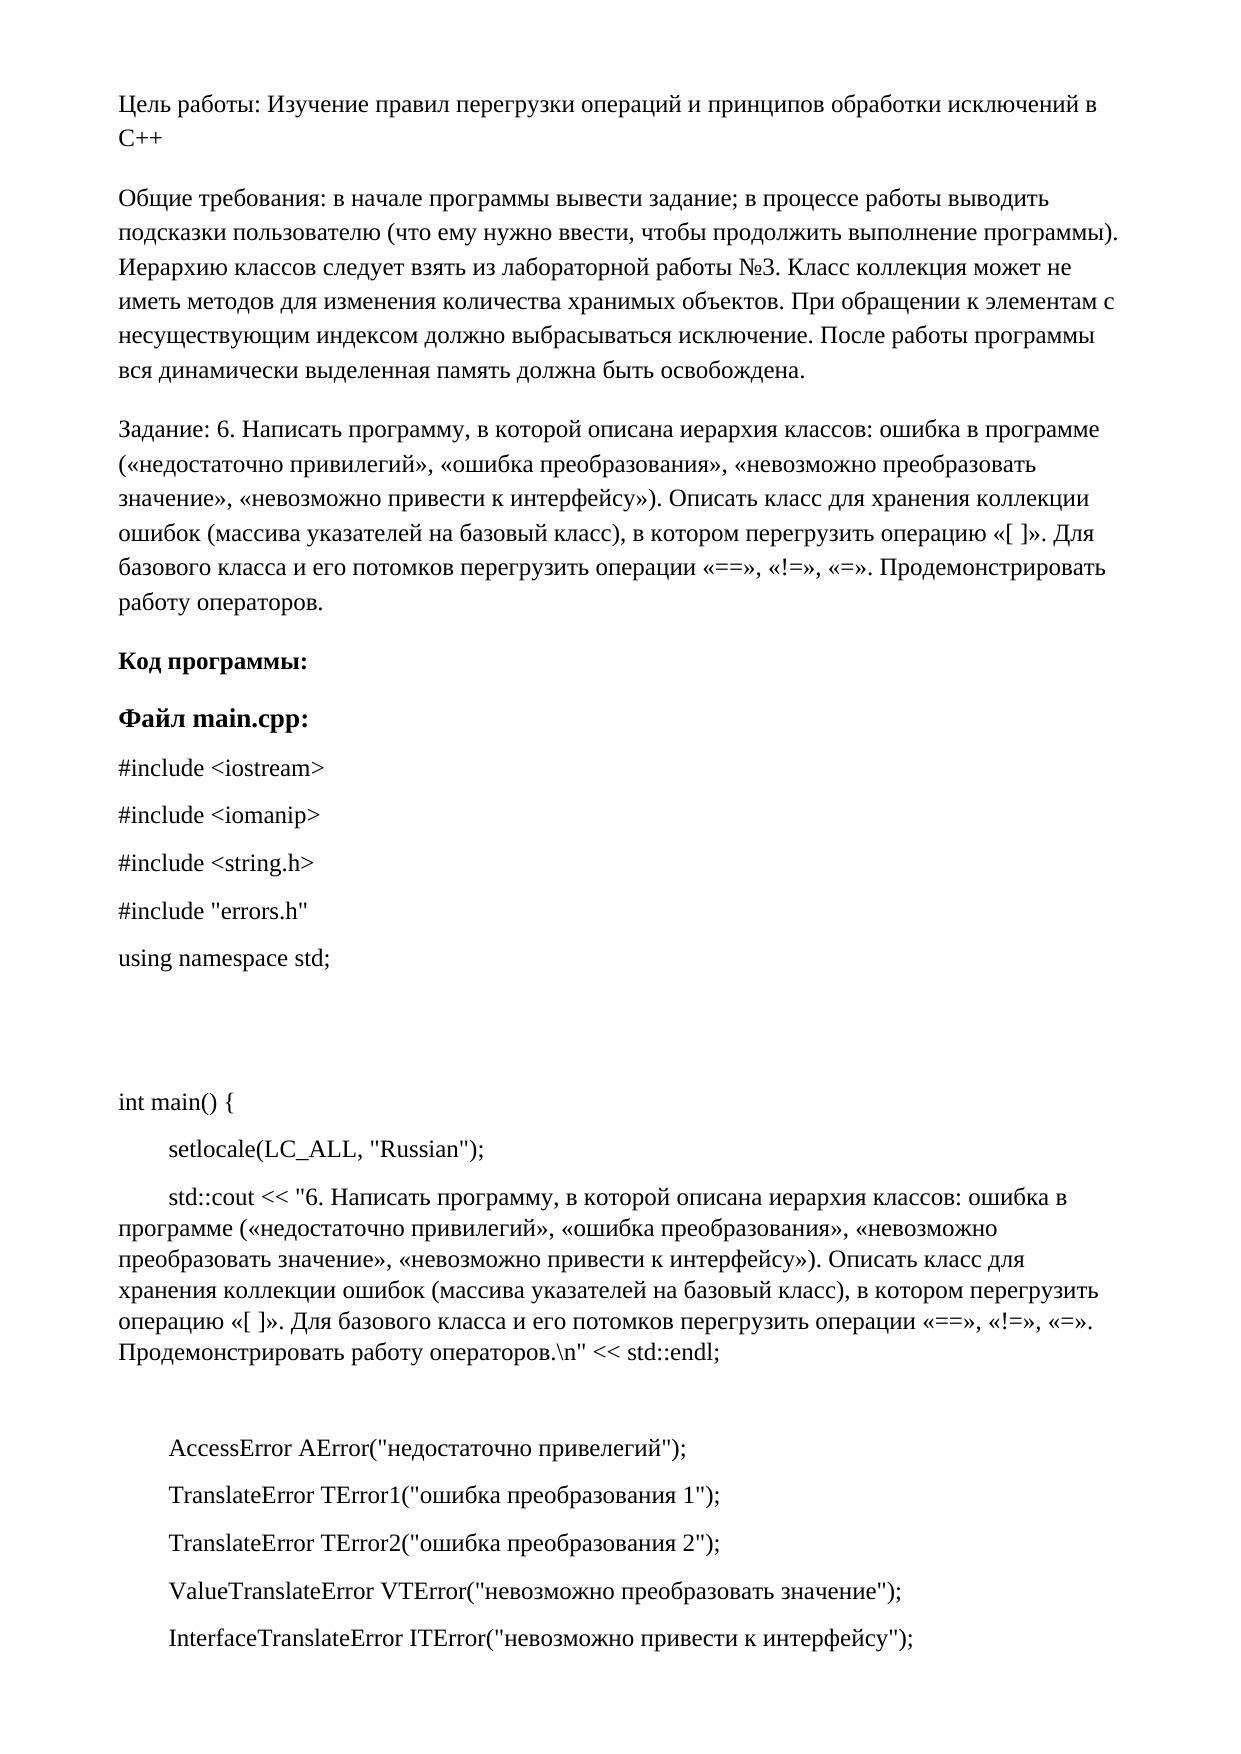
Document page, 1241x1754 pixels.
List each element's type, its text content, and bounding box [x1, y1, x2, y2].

text setlocale(LC_ALL, "Russian"); [118, 1134, 1122, 1163]
subtitle Задание: 6. Hаписать программу, в которой описана иерархия классов: ошибка в программе («недостаточно привилегий», «ошибка преобразования», «невозможно преобразовать значение», «невозможно привести к интерфейсу»). Описать класс для хранения коллекции ошибок (массива указателей на базовый класс), в котором перегрузить операцию «[ ]». Для базового класса и его потомков перегрузить операции «==», «!=», «=». Продемонстрировать работу операторов. [118, 414, 1122, 616]
text #include <string.h> [118, 848, 1122, 877]
text using namespace std; [118, 943, 1122, 972]
text AccessError AError("недостаточно привелегий"); [118, 1433, 1122, 1461]
text int main() { [118, 1087, 1122, 1115]
text TranslateError TError2("ошибка преобразования 2"); [118, 1528, 1122, 1557]
text #include <iostream> [118, 753, 1122, 781]
text ValueTranslateError VTError("невозможно преобразовать значение"); [118, 1576, 1122, 1604]
subtitle Код программы: [118, 646, 1122, 675]
text #include <iomanip> [118, 800, 1122, 829]
text InterfaceTranslateError ITError("невозможно привести к интерфейсу"); [118, 1623, 1122, 1652]
text Файл main.cpp: [118, 702, 1122, 733]
text std::cout << "6. Hаписать программу, в которой описана иерархия классов: ошибка в программе («недостаточно привилегий», «ошибка преобразования», «невозможно преобразовать значение», «невозможно привести к интерфейсу»). Описать класс для хранения коллекции ошибок (массива указателей на базовый класс), в котором перегрузить операцию «[ ]». Для базового класса и его потомков перегрузить операции «==», «!=», «=». Продемонстрировать работу операторов.\n" << std::endl; [118, 1182, 1122, 1366]
text TranslateError TError1("ошибка преобразования 1"); [118, 1480, 1122, 1509]
subtitle Цель работы: Изучение правил перегрузки операций и принципов обработки исключений в C++ [118, 89, 1122, 152]
text #include "errors.h" [118, 896, 1122, 924]
subtitle Общие требования: в начале программы вывести задание; в процессе работы выводить подсказки пользователю (что ему нужно ввести, чтобы продолжить выполнение программы). Иерархию классов следует взять из лабораторной работы №3. Класс коллекция может не иметь методов для изменения количества хранимых объектов. При обращении к элементам с несуществующим индексом должно выбрасываться исключение. После работы программы вся динамически выделенная память должна быть освобождена. [118, 183, 1122, 384]
